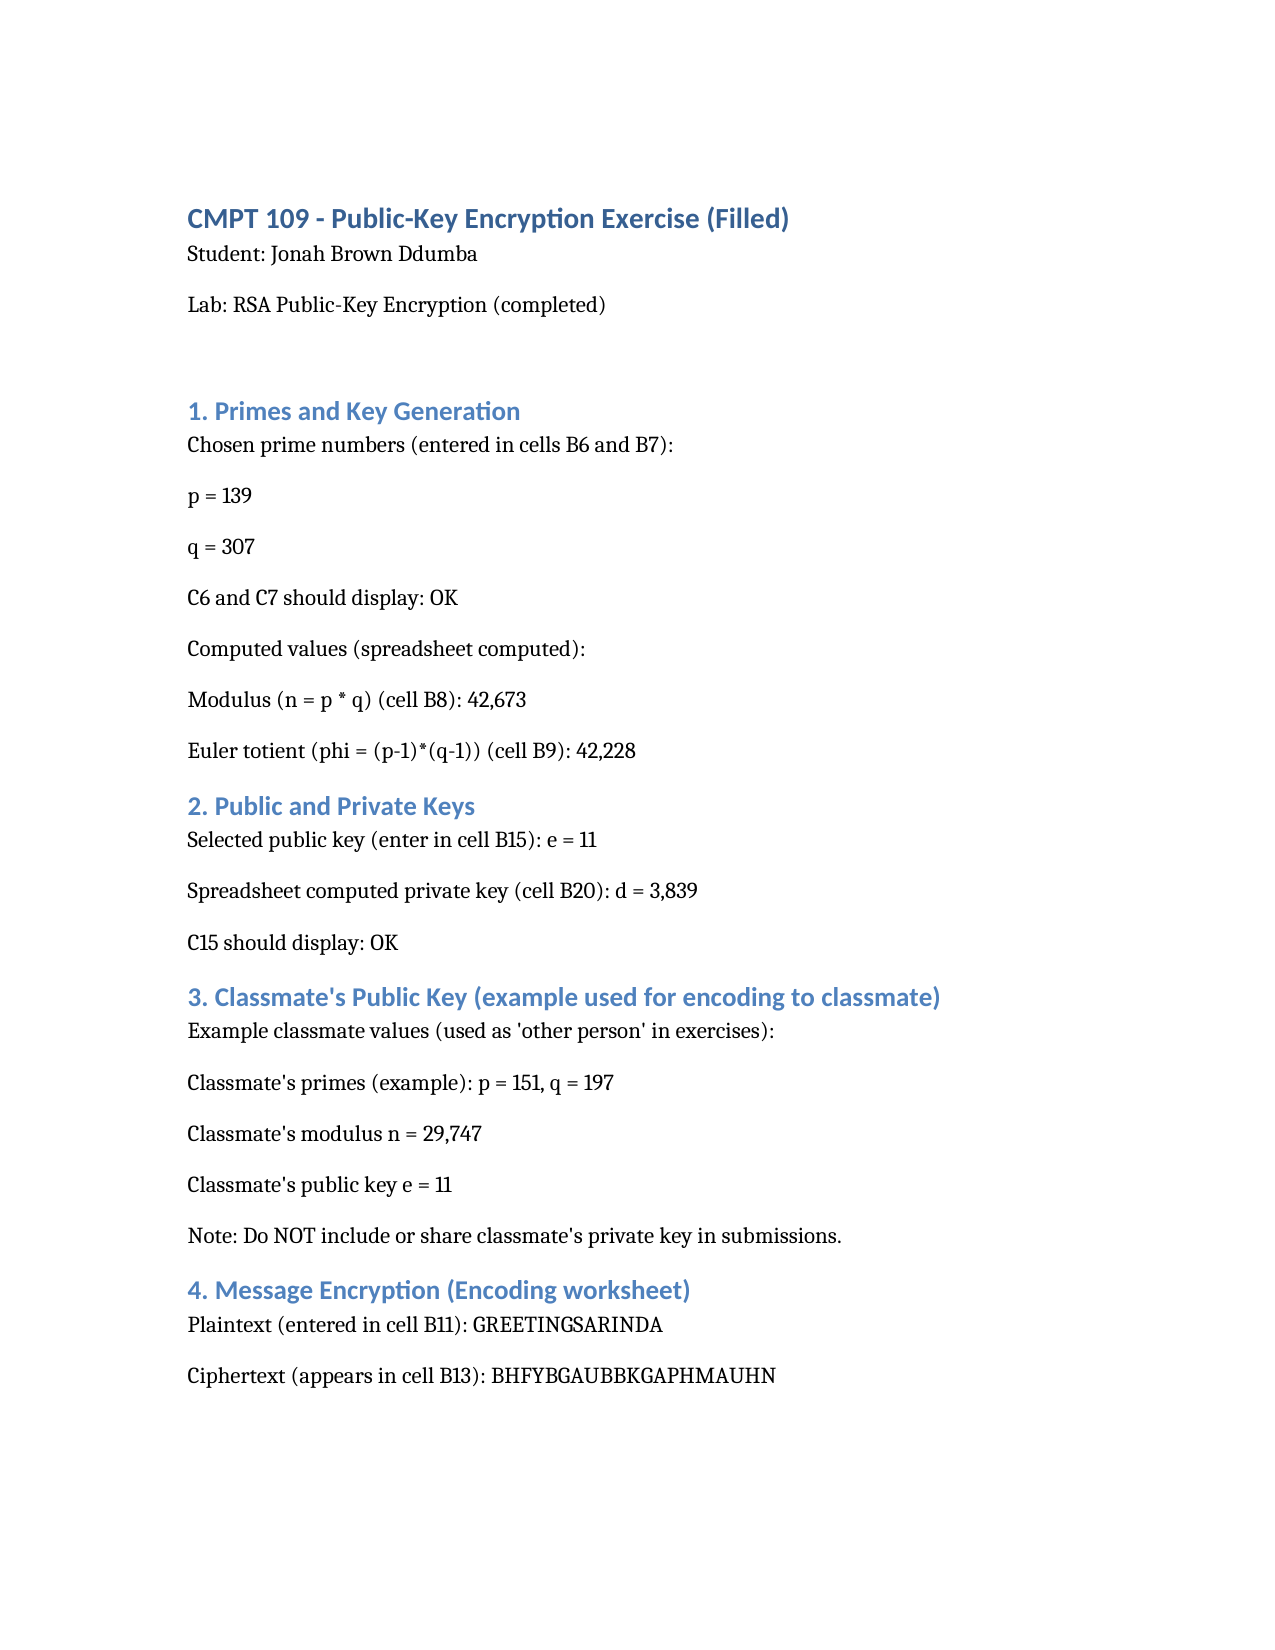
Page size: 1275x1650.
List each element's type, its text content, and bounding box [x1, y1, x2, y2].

subtitle 3. Classmate's Public Key (example used for encoding to classmate) [187, 980, 1087, 1013]
text Ciphertext (appears in cell B13): BHFYBGAUBBKGAPHMAUHN [187, 1362, 1087, 1389]
text Chosen prime numbers (entered in cells B6 and B7): [187, 432, 1087, 458]
text Classmate's primes (example): p = 151, q = 197 [187, 1069, 1087, 1096]
text Note: Do NOT include or share classmate's private key in submissions. [187, 1222, 1087, 1249]
text Classmate's modulus n = 29,747 [187, 1120, 1087, 1147]
text q = 307 [187, 534, 1087, 560]
text Modulus (n = p * q) (cell B8): 42,673 [187, 687, 1087, 713]
text Lab: RSA Public-Key Encryption (completed) [187, 292, 1087, 318]
text p = 139 [187, 483, 1087, 509]
subtitle 4. Message Encryption (Encoding worksheet) [187, 1273, 1087, 1306]
text Example classmate values (used as 'other person' in exercises): [187, 1018, 1087, 1044]
text Spreadsheet computed private key (cell B20): d = 3,839 [187, 878, 1087, 904]
subtitle 2. Public and Private Keys [187, 789, 1087, 822]
text C15 should display: OK [187, 929, 1087, 956]
text Plaintext (entered in cell B11): GREETINGSARINDA [187, 1311, 1087, 1338]
text Selected public key (enter in cell B15): e = 11 [187, 827, 1087, 853]
text Classmate's public key e = 11 [187, 1171, 1087, 1198]
text Computed values (spreadsheet computed): [187, 636, 1087, 662]
text C6 and C7 should display: OK [187, 585, 1087, 611]
subtitle CMPT 109 - Public-Key Encryption Exercise (Filled) [187, 200, 1087, 236]
text Euler totient (phi = (p-1)*(q-1)) (cell B9): 42,228 [187, 738, 1087, 764]
text Student: Jonah Brown Ddumba [187, 241, 1087, 267]
subtitle 1. Primes and Key Generation [187, 394, 1087, 427]
